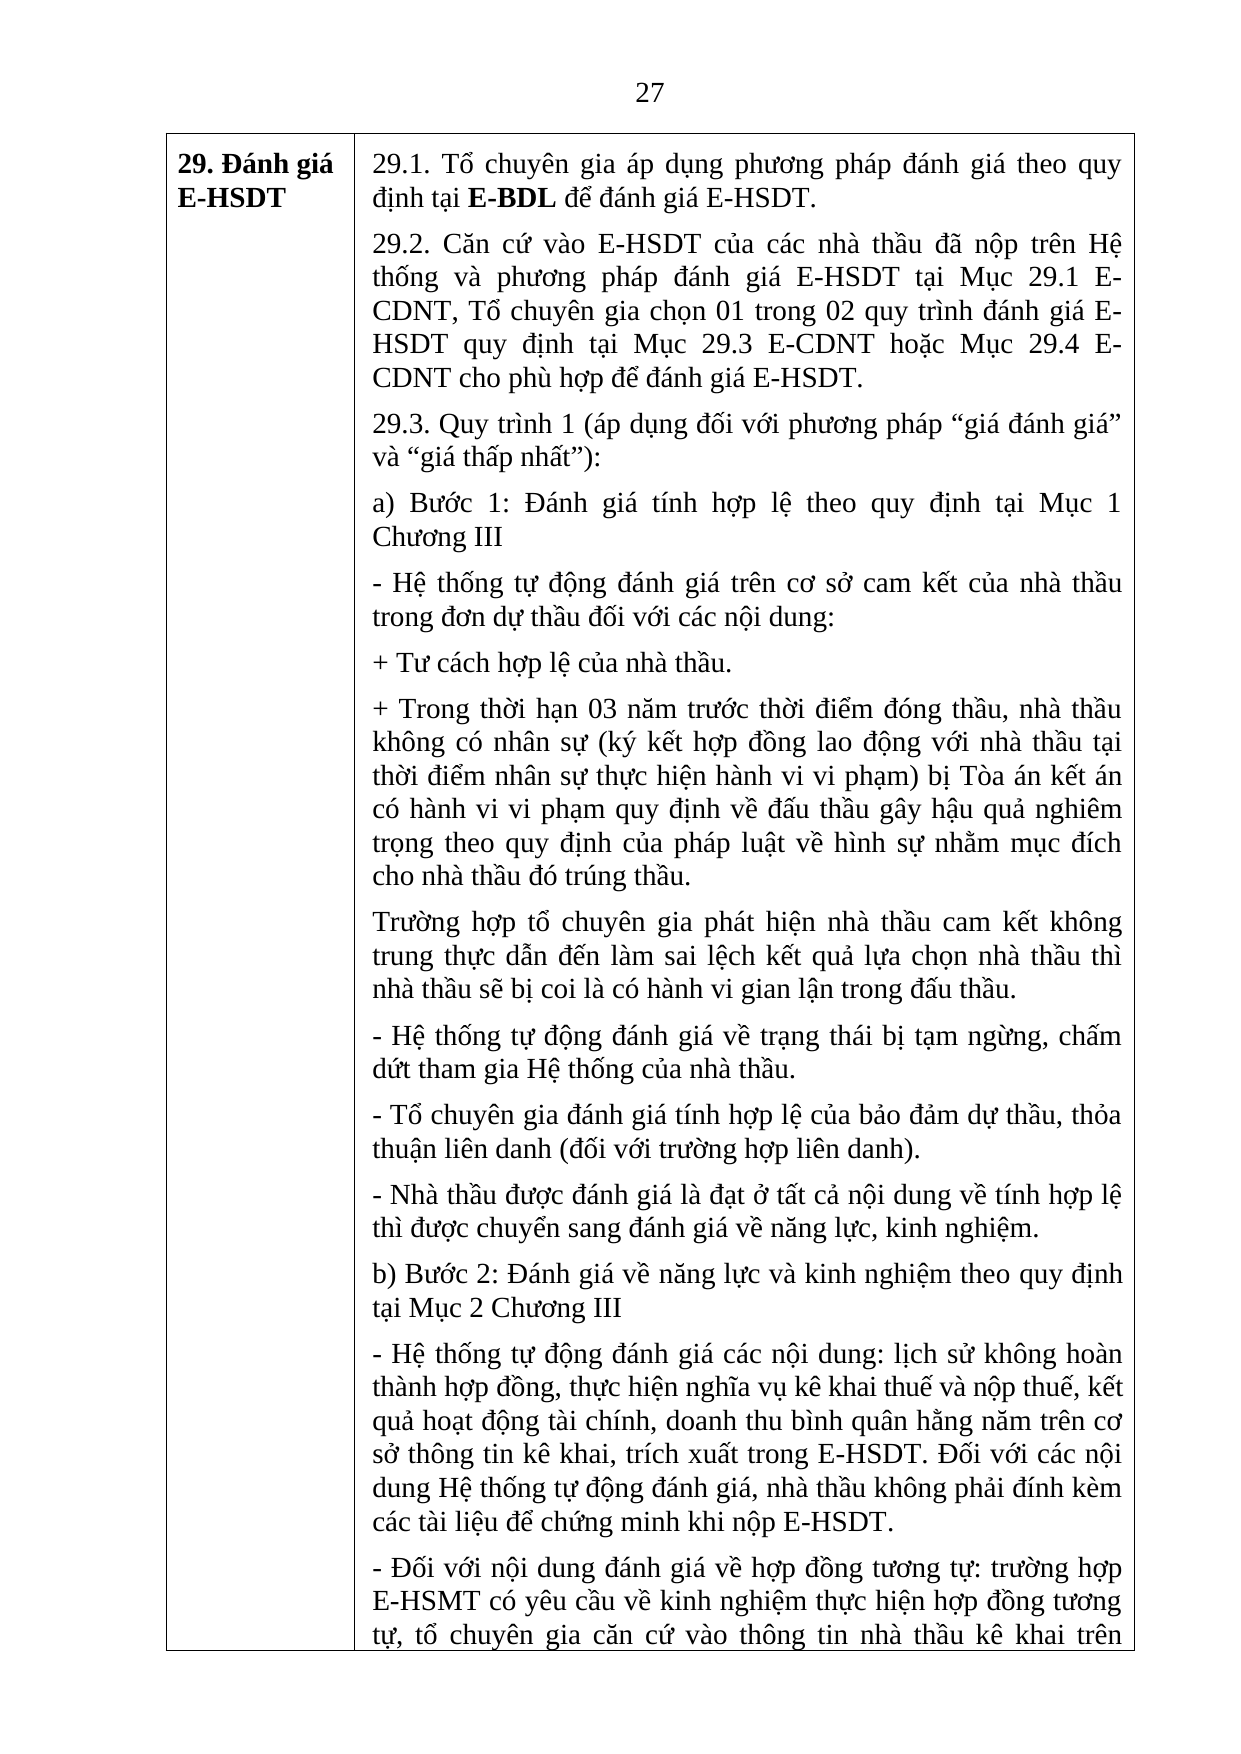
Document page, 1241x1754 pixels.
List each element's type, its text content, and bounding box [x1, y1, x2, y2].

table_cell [355, 134, 1134, 1650]
table_cell 29. Đánh giá E-HSDT [167, 134, 354, 1650]
